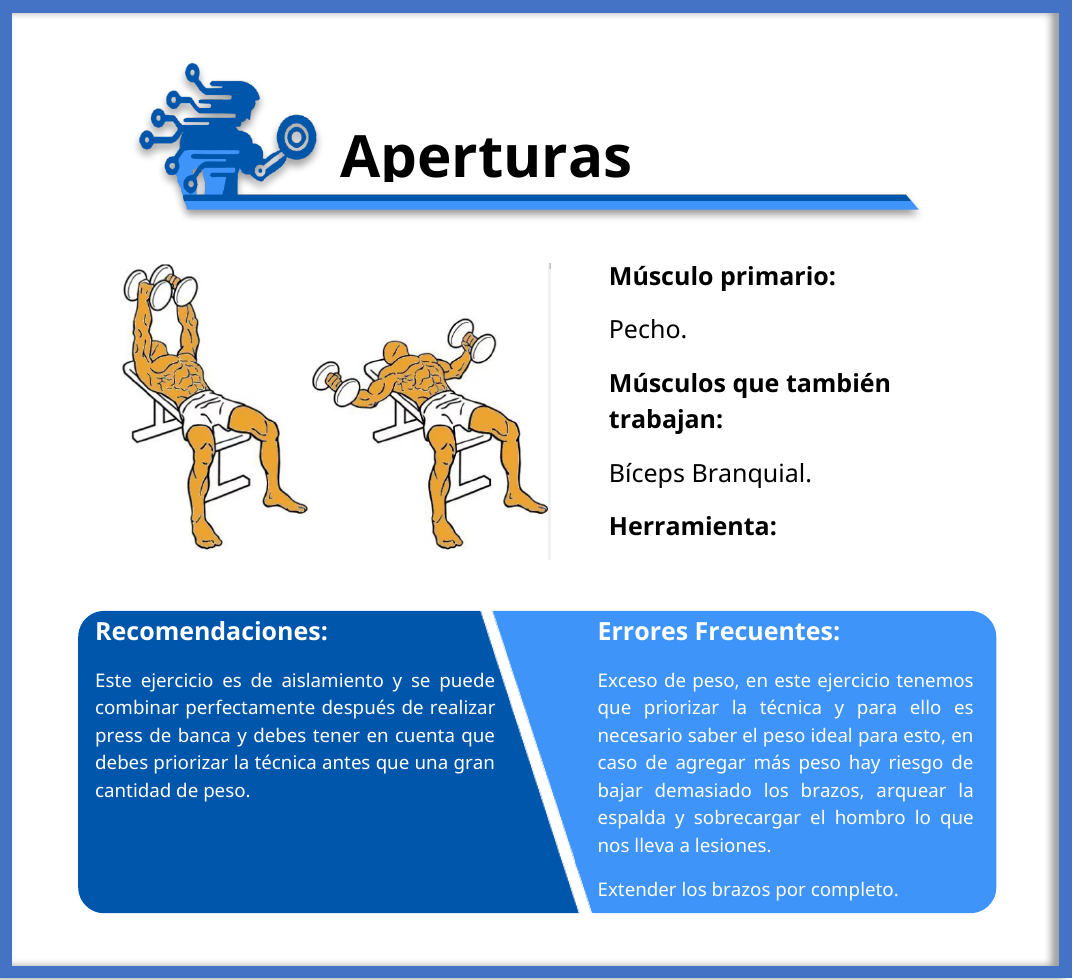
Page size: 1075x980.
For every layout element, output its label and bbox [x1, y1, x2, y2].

picture [139, 32, 919, 240]
picture [118, 263, 551, 560]
picture [78, 610, 997, 914]
